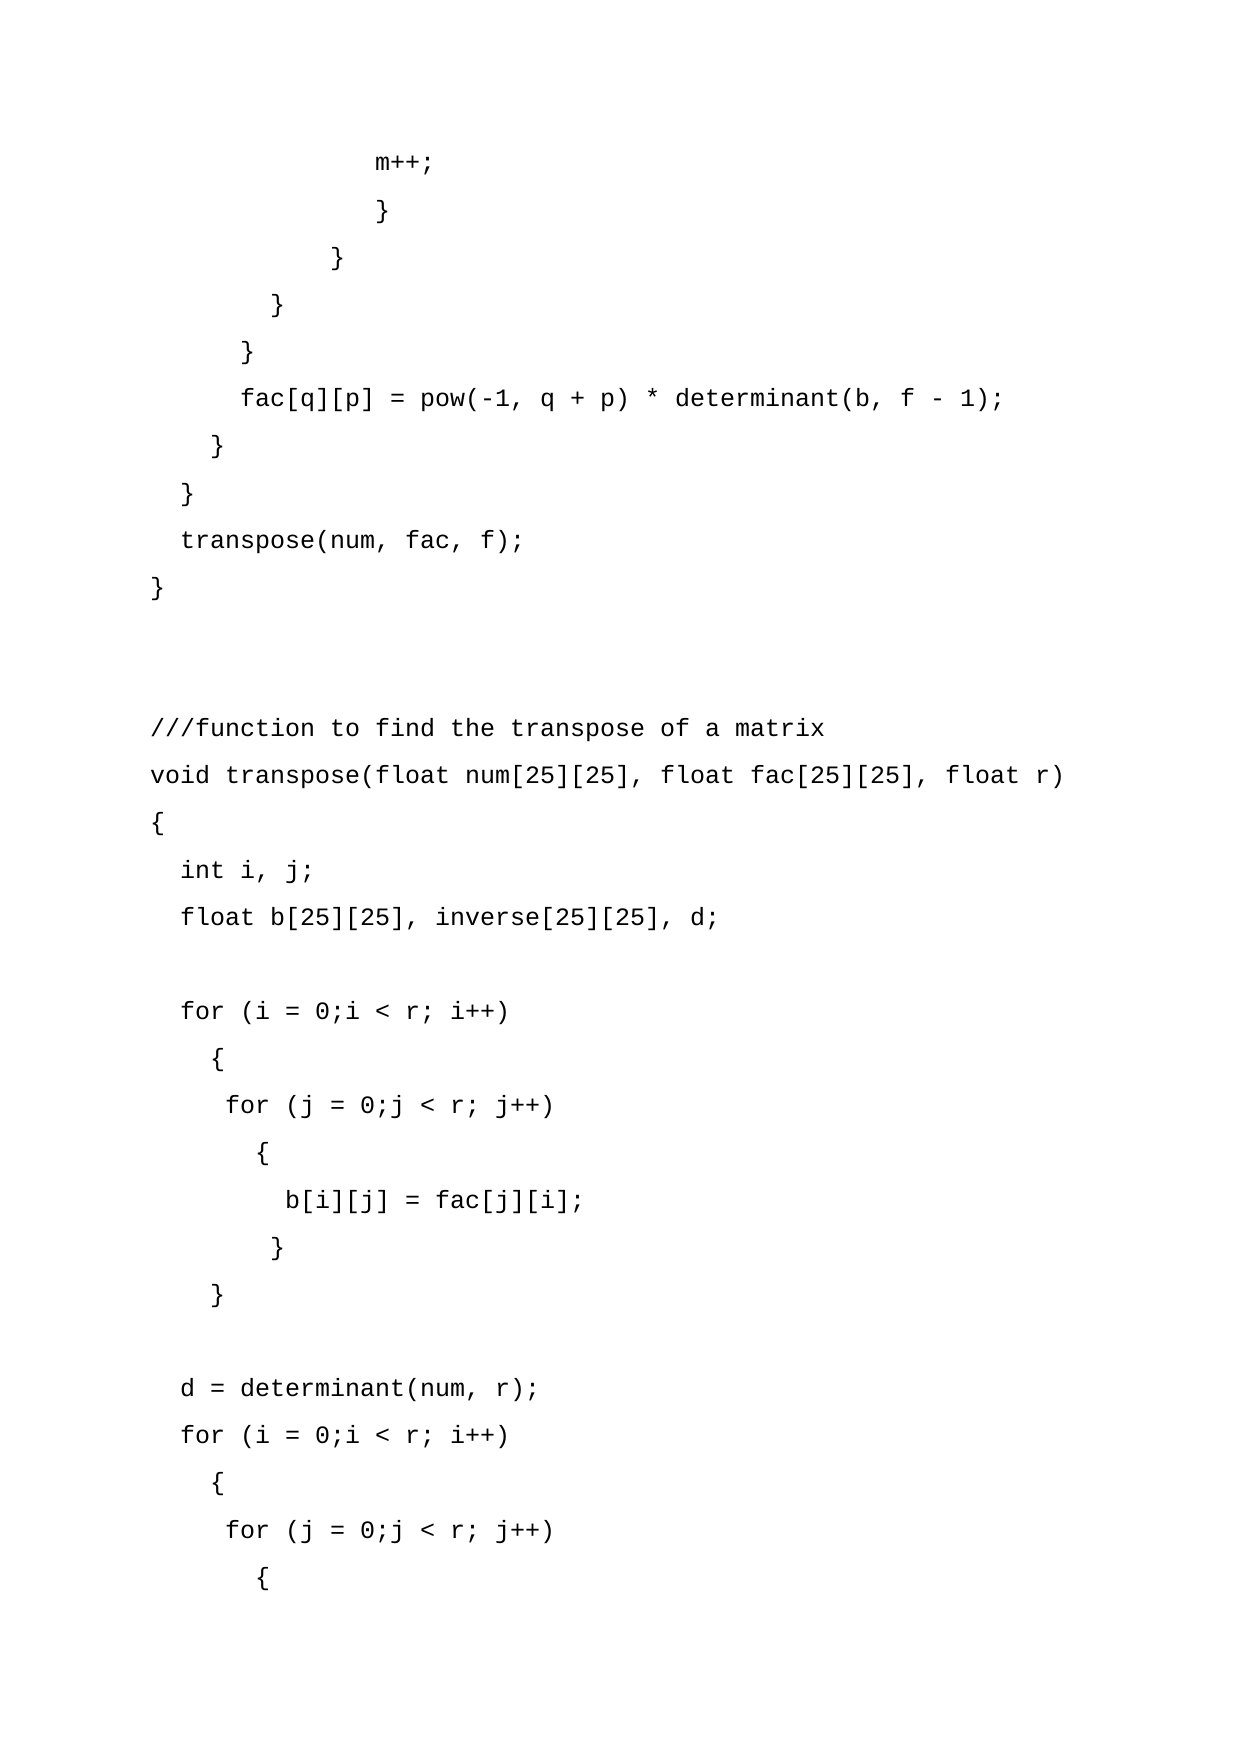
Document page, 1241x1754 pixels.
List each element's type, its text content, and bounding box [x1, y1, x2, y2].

text } [150, 339, 1090, 367]
text } [150, 1282, 1090, 1310]
text for (j = 0;j < r; j++) [150, 1517, 1090, 1546]
text b[i][j] = fac[j][i]; [150, 1187, 1090, 1216]
text d = determinant(num, r); [150, 1376, 1090, 1404]
text } [150, 292, 1090, 320]
text { [150, 1140, 1090, 1168]
text for (j = 0;j < r; j++) [150, 1093, 1090, 1121]
text } [150, 433, 1090, 461]
text for (i = 0;i < r; i++) [150, 1423, 1090, 1451]
text m++; [150, 150, 1090, 178]
text float b[25][25], inverse[25][25], d; [150, 904, 1090, 933]
text { [150, 1470, 1090, 1498]
text fac[q][p] = pow(-1, q + p) * determinant(b, f - 1); [150, 386, 1090, 414]
text } [150, 1234, 1090, 1263]
text void transpose(float num[25][25], float fac[25][25], float r) [150, 763, 1090, 791]
text } [150, 575, 1090, 603]
text { [150, 1564, 1090, 1593]
text { [150, 1046, 1090, 1074]
text } [150, 197, 1090, 226]
text ///function to find the transpose of a matrix [150, 716, 1090, 744]
text transpose(num, fac, f); [150, 527, 1090, 556]
text { [150, 810, 1090, 838]
text } [150, 480, 1090, 509]
text int i, j; [150, 857, 1090, 886]
text for (i = 0;i < r; i++) [150, 998, 1090, 1027]
text } [150, 244, 1090, 273]
